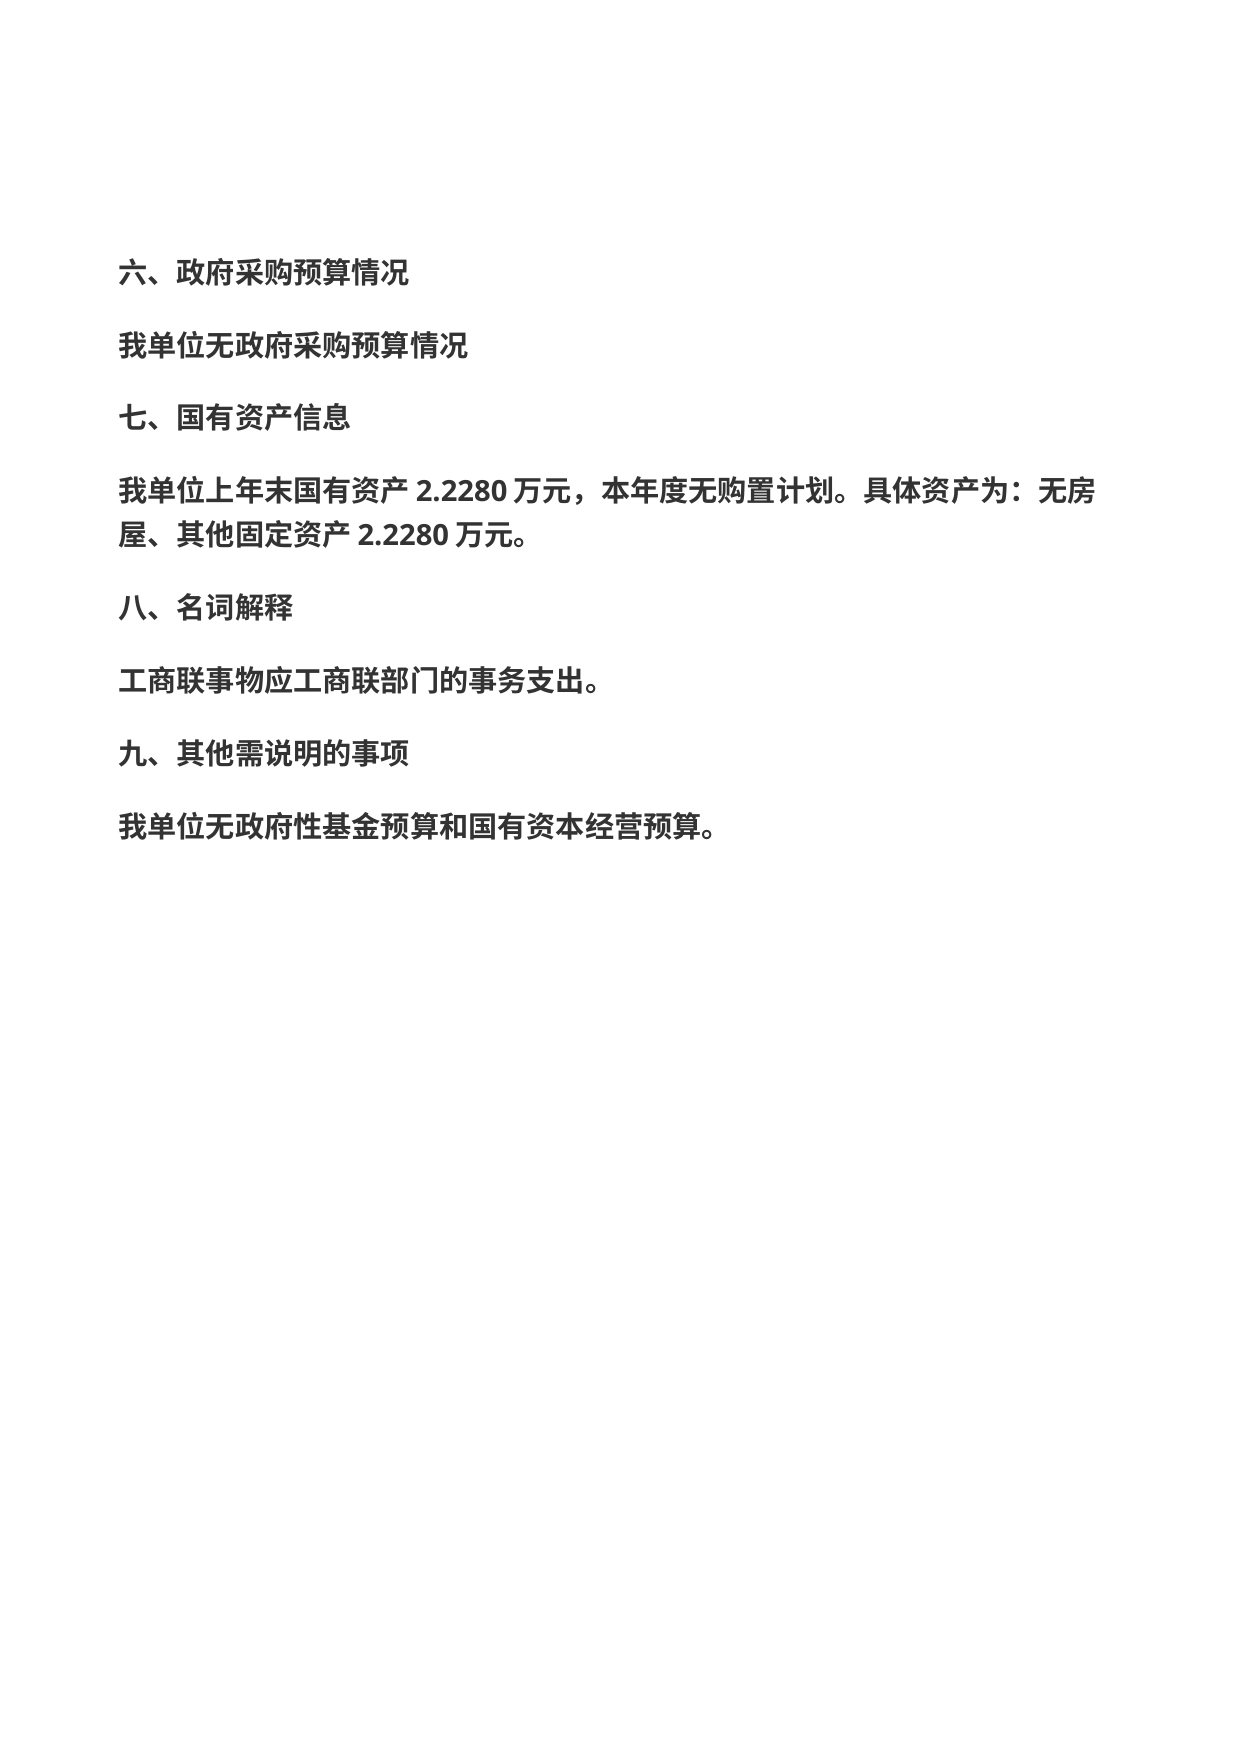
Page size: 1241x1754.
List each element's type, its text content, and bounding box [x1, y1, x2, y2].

text 八、名词解释 [118, 583, 1122, 627]
text 我单位上年末国有资产2.2280万元，本年度无购置计划。具体资产为：无房屋、其他固定资产2.2280万元。 [118, 467, 1122, 554]
text 我单位无政府性基金预算和国有资本经营预算。 [118, 802, 1122, 846]
text 六、政府采购预算情况 [118, 248, 1122, 292]
text 七、国有资产信息 [118, 394, 1122, 437]
text 九、其他需说明的事项 [118, 729, 1122, 773]
text 我单位无政府采购预算情况 [118, 321, 1122, 364]
text 工商联事物应工商联部门的事务支出。 [118, 656, 1122, 700]
